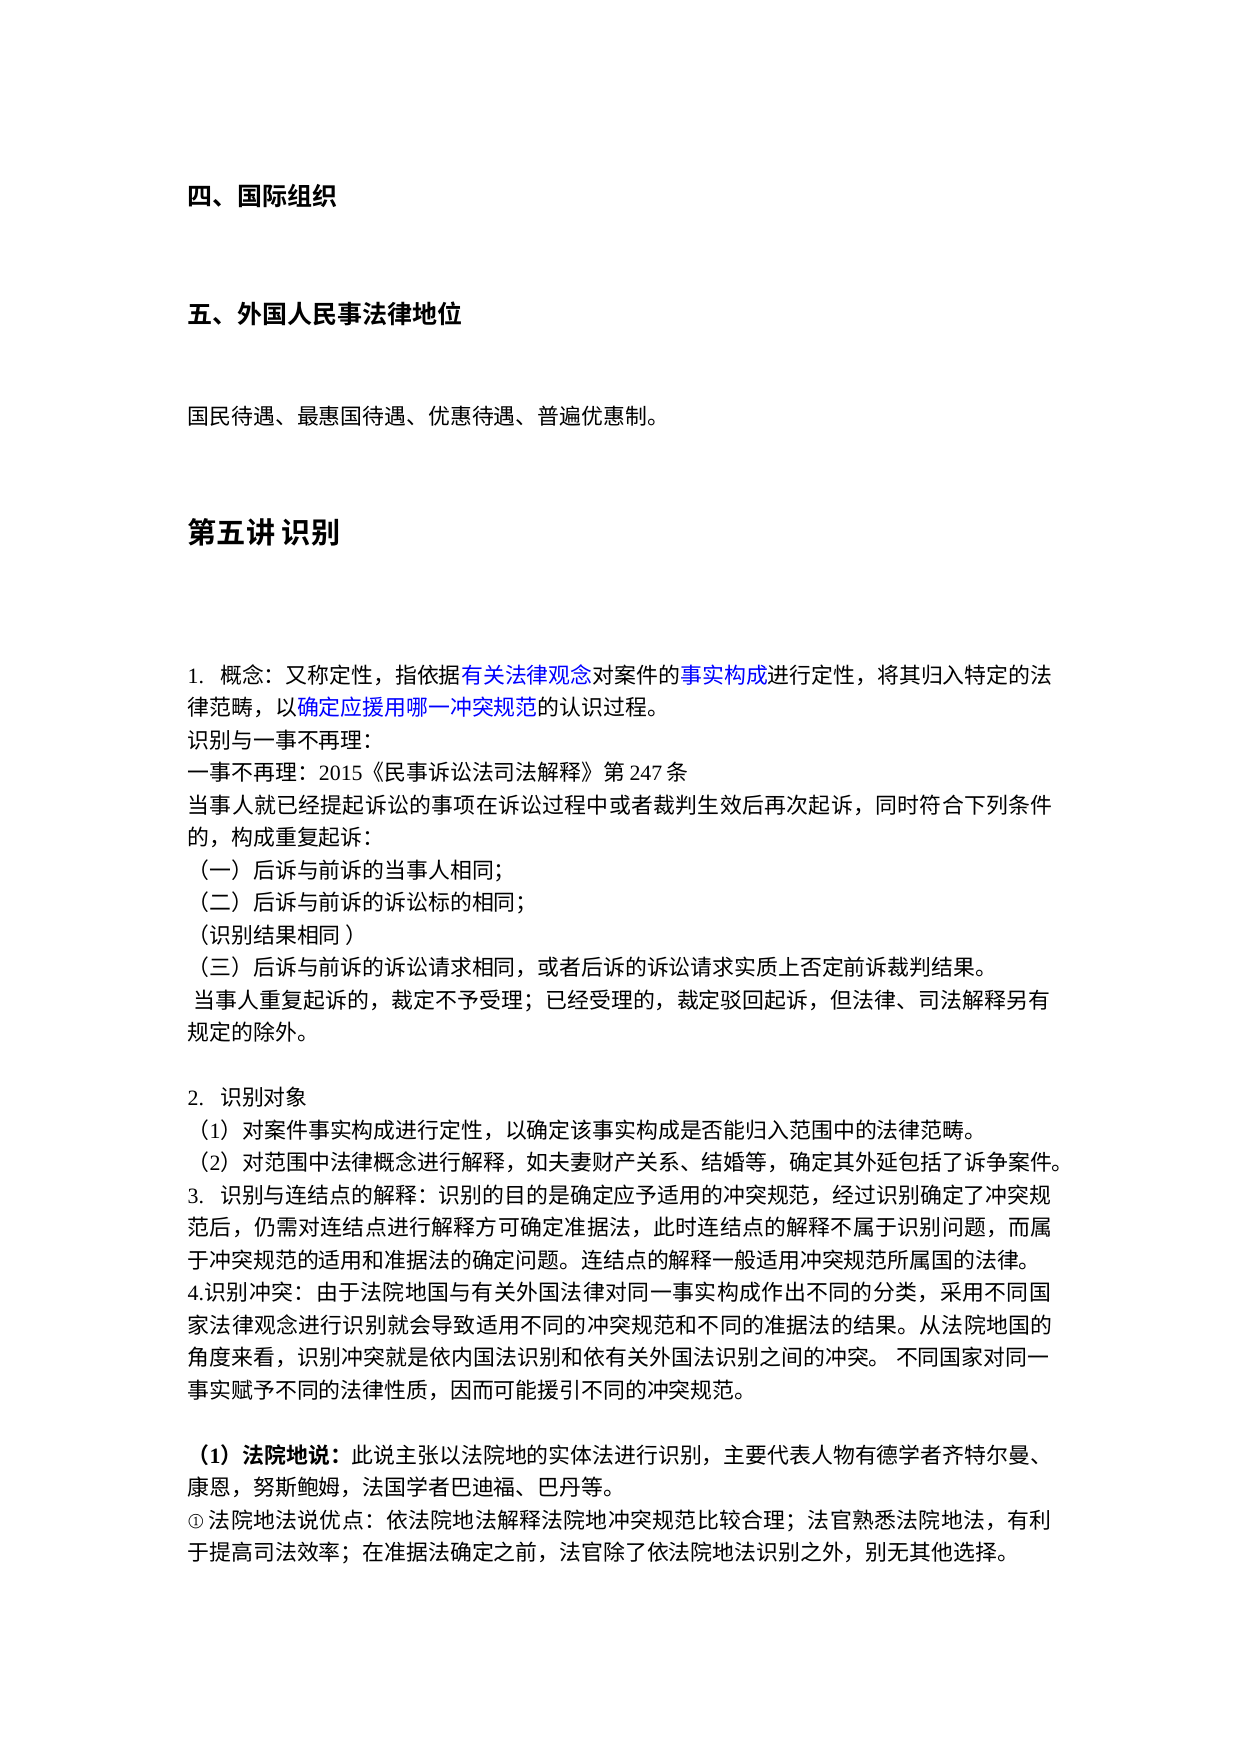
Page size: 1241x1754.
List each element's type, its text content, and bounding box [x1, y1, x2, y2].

text （识别结果相同 ） [187, 917, 1053, 950]
list 识别对象 [187, 1080, 1053, 1112]
list 概念：又称定性，指依据有关法律观念对案件的事实构成进行定性，将其归入特定的法律范畴，以确定应援用哪一冲突规范的认识过程。 [187, 657, 1053, 722]
list 识别与连结点的解释：识别的目的是确定应予适用的冲突规范，经过识别确定了冲突规范后，仍需对连结点进行解释方可确定准据法，此时连结点的解释不属于识别问题，而属于冲突规范的适用和准据法的确定问题。连结点的解释一般适用冲突规范所属国的法律。 [187, 1177, 1053, 1275]
list 对范围中法律概念进行解释，如夫妻财产关系、结婚等，确定其外延包括了诉争案件。 [187, 1145, 1053, 1177]
text 国民待遇、最惠国待遇、优惠待遇、普遍优惠制。 [187, 398, 1053, 431]
subtitle 第五讲 识别 [187, 499, 1053, 564]
list 对案件事实构成进行定性，以确定该事实构成是否能归入范围中的法律范畴。 [187, 1112, 1053, 1145]
text ①法院地法说优点：依法院地法解释法院地冲突规范比较合理；法官熟悉法院地法，有利于提高司法效率；在准据法确定之前，法官除了依法院地法识别之外，别无其他选择。 [187, 1502, 1053, 1567]
text 4.识别冲突：由于法院地国与有关外国法律对同一事实构成作出不同的分类，采用不同国家法律观念进行识别就会导致适用不同的冲突规范和不同的准据法的结果。从法院地国的角度来看，识别冲突就是依内国法识别和依有关外国法识别之间的冲突。 不同国家对同一事实赋予不同的法律性质，因而可能援引不同的冲突规范。 [187, 1275, 1053, 1405]
text 当事人就已经提起诉讼的事项在诉讼过程中或者裁判生效后再次起诉，同时符合下列条件的，构成重复起诉： [187, 787, 1053, 852]
subtitle 四、国际组织 [187, 162, 1053, 227]
text （二）后诉与前诉的诉讼标的相同； [187, 885, 1053, 917]
text （一）后诉与前诉的当事人相同； [187, 852, 1053, 885]
text 识别与一事不再理： 一事不再理：2015《民事诉讼法司法解释》第247条 [187, 722, 1053, 787]
text （三）后诉与前诉的诉讼请求相同，或者后诉的诉讼请求实质上否定前诉裁判结果。 [187, 950, 1053, 982]
text 当事人重复起诉的，裁定不予受理；已经受理的，裁定驳回起诉，但法律、司法解释另有规定的除外。 [187, 982, 1053, 1047]
subtitle 五、外国人民事法律地位 [187, 280, 1053, 345]
text （1）法院地说：此说主张以法院地的实体法进行识别，主要代表人物有德学者齐特尔曼、康恩，努斯鲍姆，法国学者巴迪福、巴丹等。 [187, 1437, 1053, 1502]
